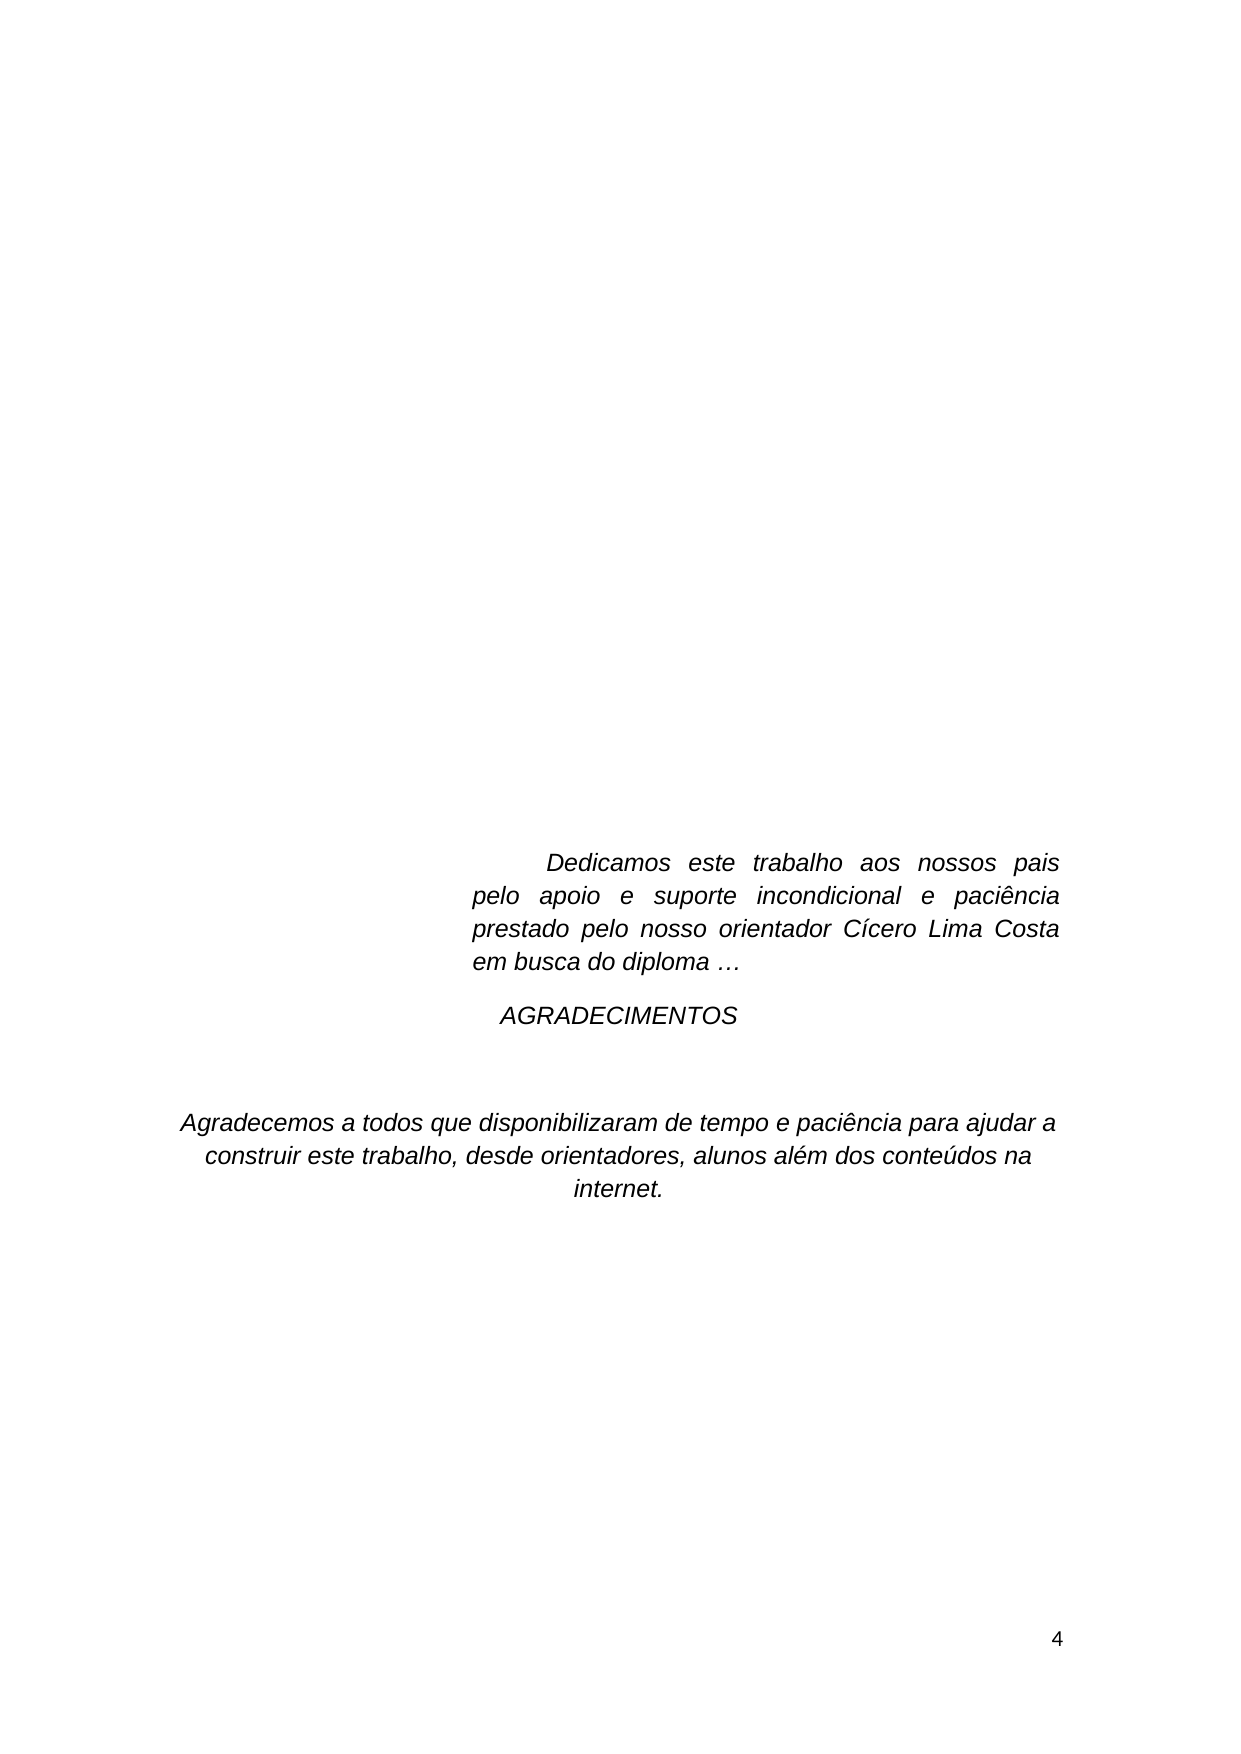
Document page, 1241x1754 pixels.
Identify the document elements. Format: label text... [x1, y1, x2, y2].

text Dedicamos este trabalho aos nossos pais pelo apoio e suporte incondicional e paciência prestado pelo nosso orientador Cícero Lima Costa em busca do diploma … [472, 848, 1063, 976]
text Agradecemos a todos que disponibilizaram de tempo e paciência para ajudar a construir este trabalho, desde orientadores, alunos além dos conteúdos na internet. [177, 1108, 1063, 1203]
text AGRADECIMENTOS [177, 1001, 1063, 1029]
